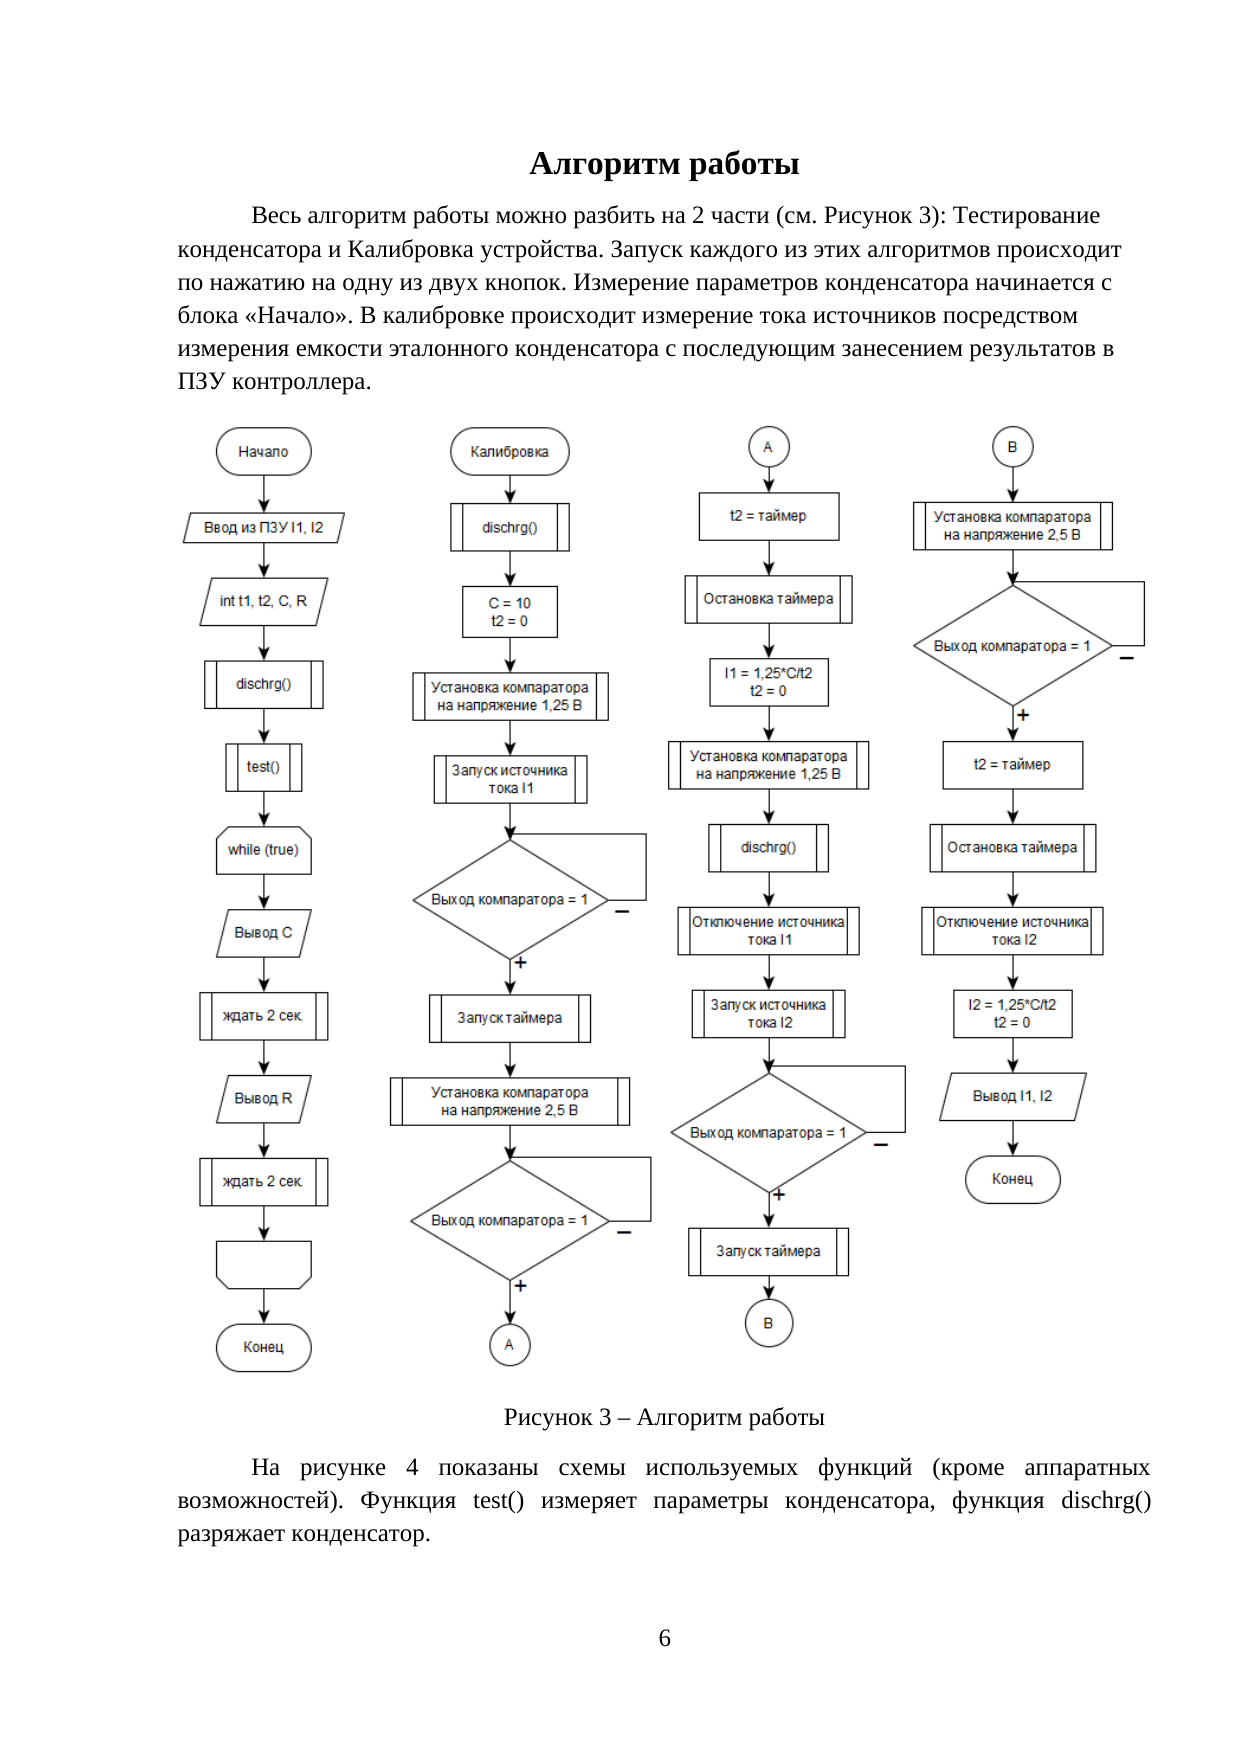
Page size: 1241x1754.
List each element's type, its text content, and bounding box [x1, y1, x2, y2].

subtitle Алгоритм работы [177, 143, 1152, 181]
text На рисунке 4 показаны схемы используемых функций (кроме аппаратных возможностей). Функция test() измеряет параметры конденсатора, функция dischrg() разряжает конденсатор. [177, 1452, 1152, 1547]
picture [177, 419, 1151, 1377]
text Рисунок 3 – Алгоритм работы [177, 1402, 1152, 1431]
text Весь алгоритм работы можно разбить на 2 части (см. Рисунок 3): Тестирование конденсатора и Калибровка устройства. Запуск каждого из этих алгоритмов происходит по нажатию на одну из двух кнопок. Измерение параметров конденсатора начинается с блока «Начало». В калибровке происходит измерение тока источников посредством измерения емкости эталонного конденсатора с последующим занесением результатов в ПЗУ контроллера. [177, 201, 1152, 394]
